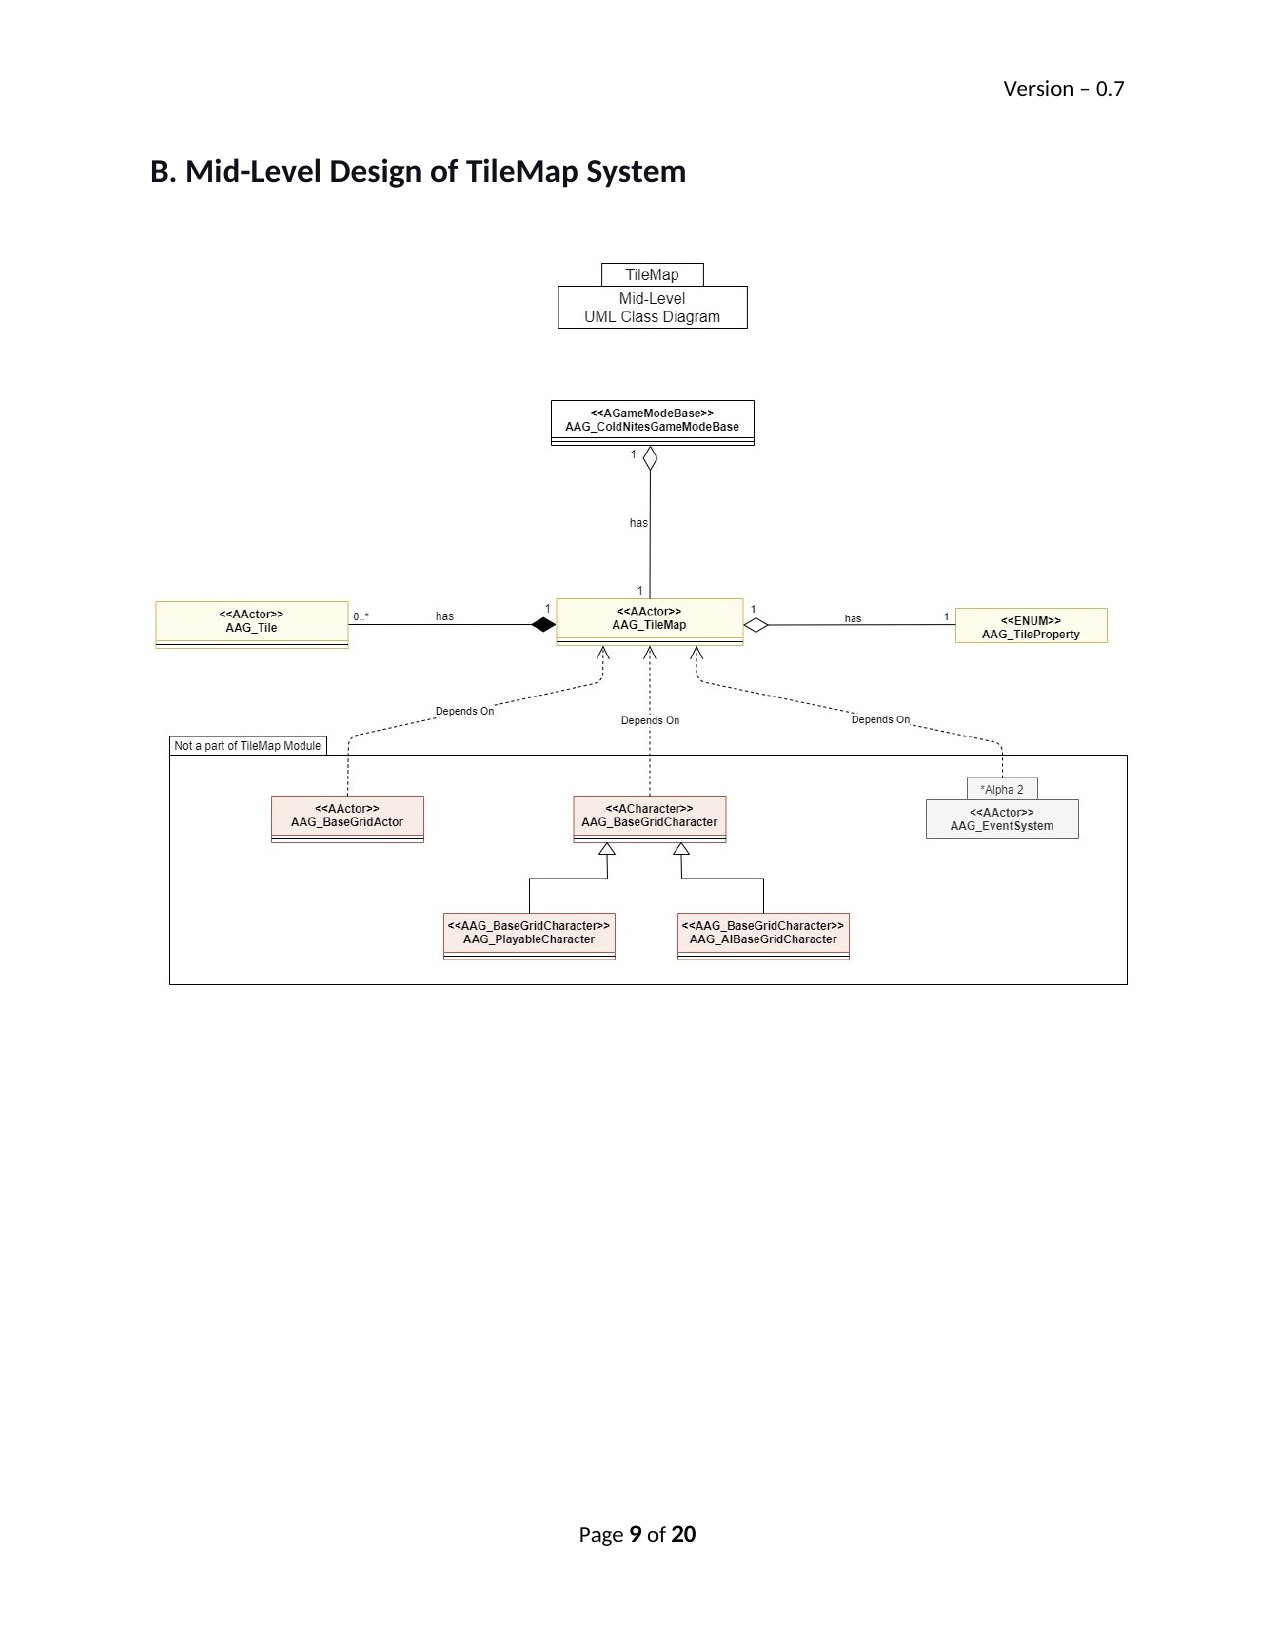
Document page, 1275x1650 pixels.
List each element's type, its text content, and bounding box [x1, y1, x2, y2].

text B. Mid-Level Design of TileMap System [150, 150, 1125, 191]
picture [64, 231, 1230, 1040]
